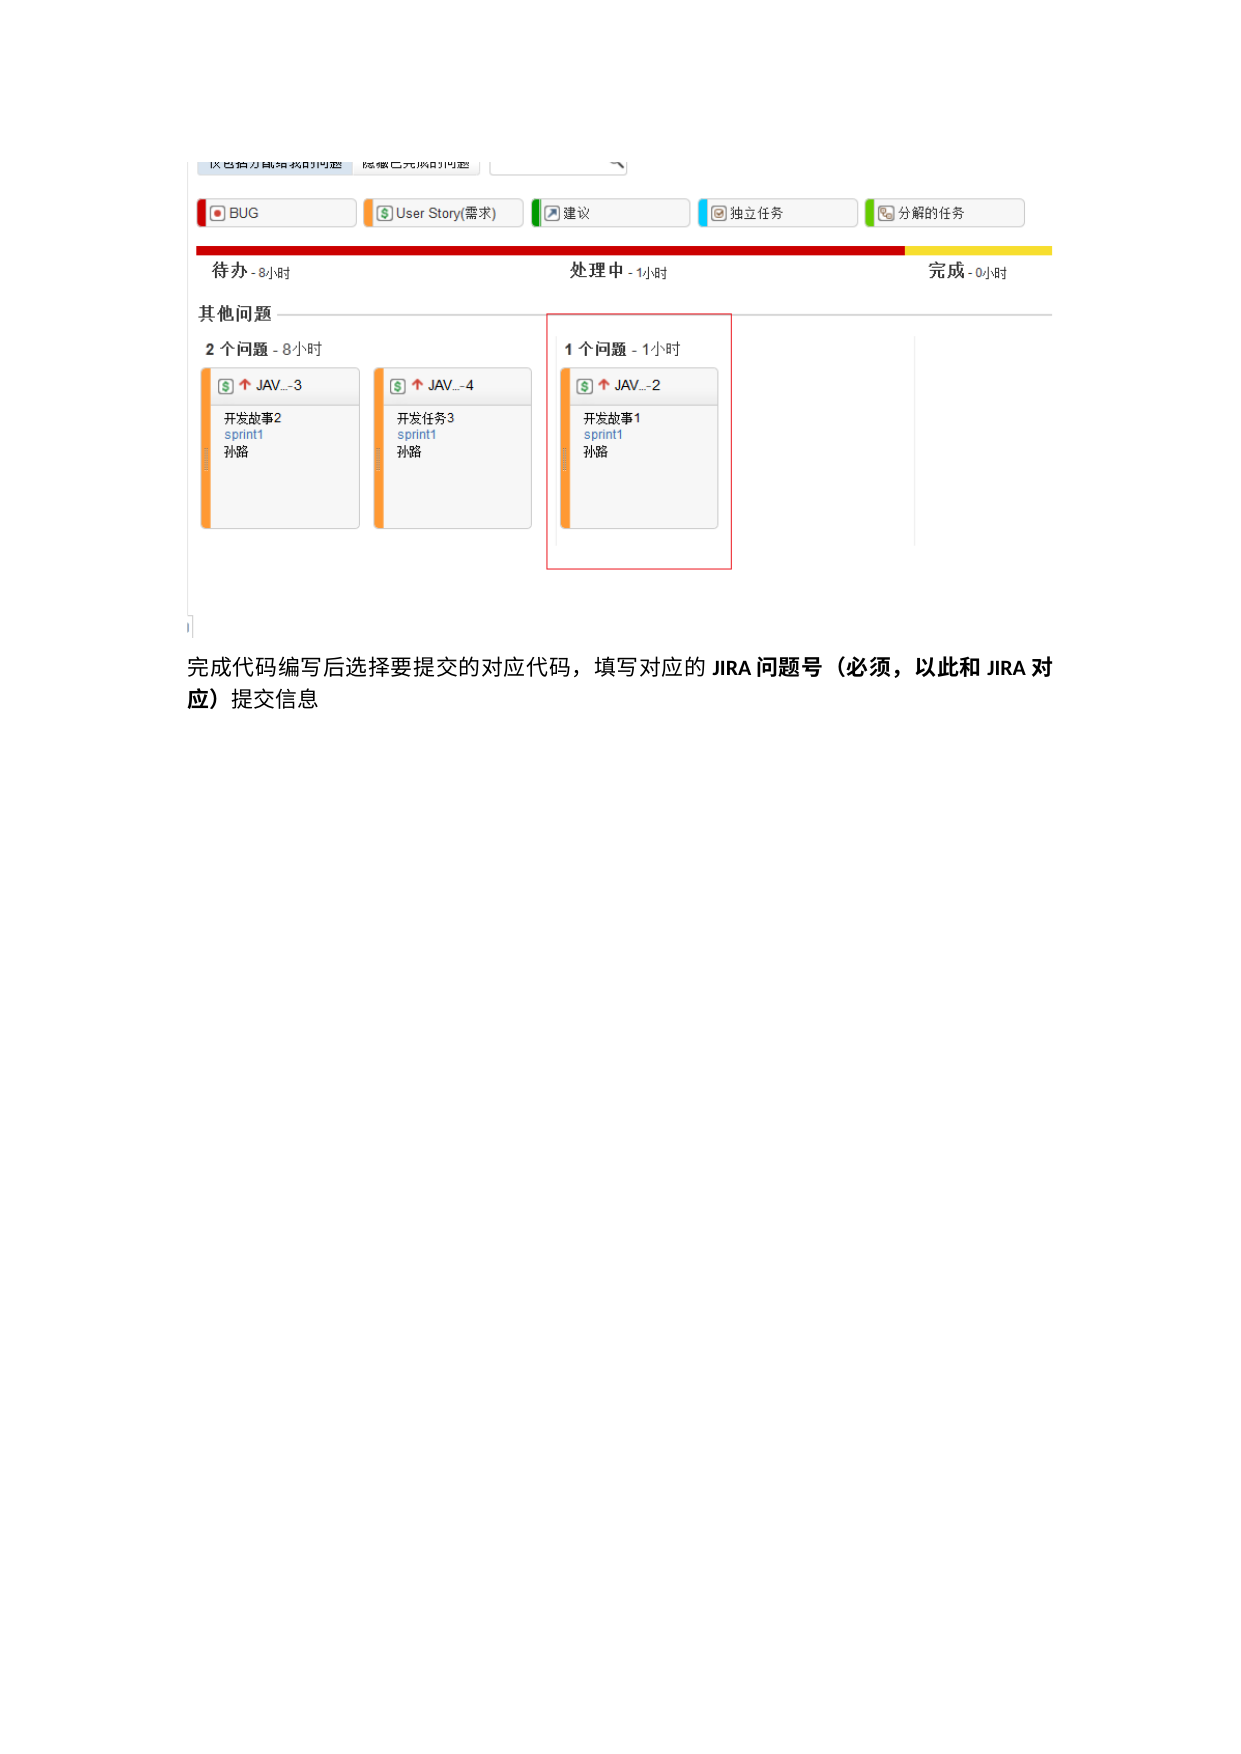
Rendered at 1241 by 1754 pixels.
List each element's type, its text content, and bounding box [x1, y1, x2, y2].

picture [187, 162, 1053, 638]
text 完成代码编写后选择要提交的对应代码，填写对应的JIRA问题号（必须，以此和JIRA对应）提交信息 [187, 649, 1053, 714]
